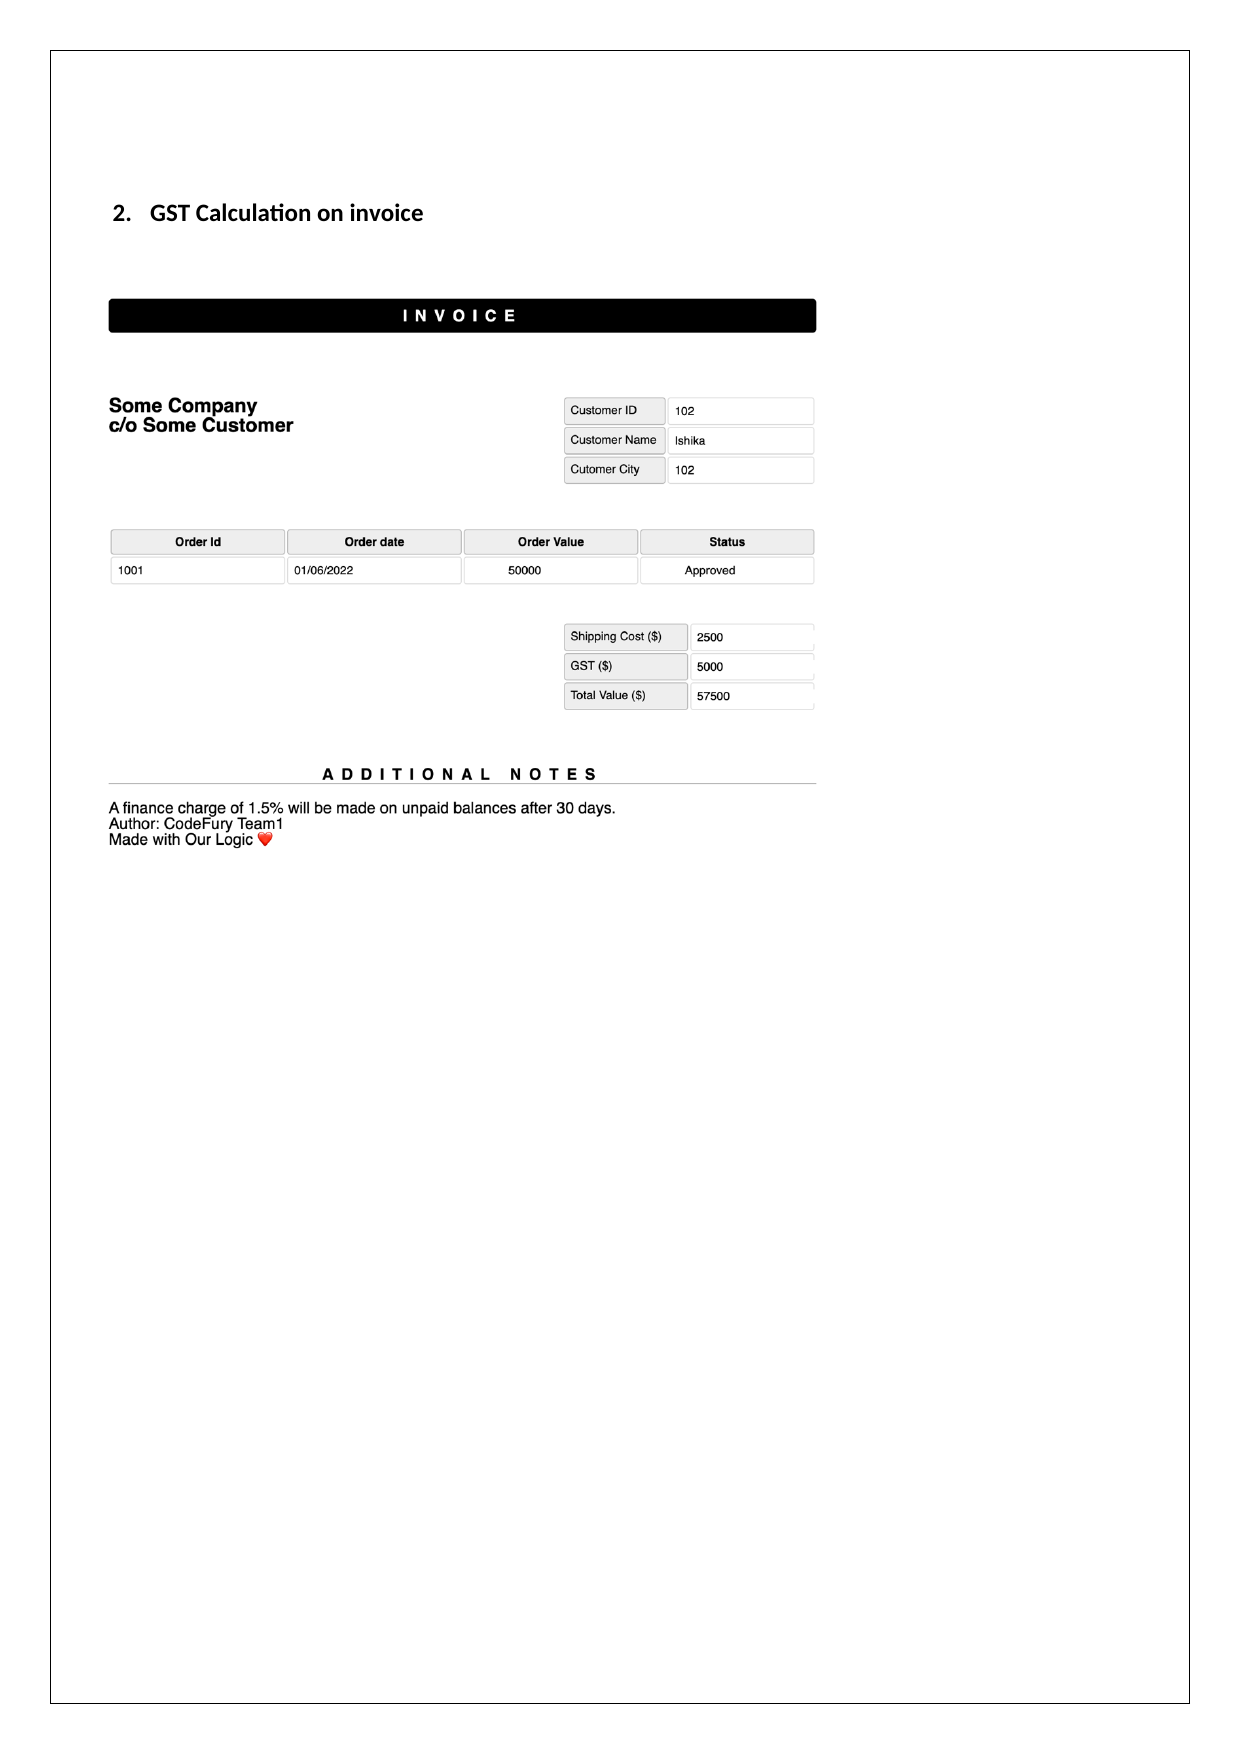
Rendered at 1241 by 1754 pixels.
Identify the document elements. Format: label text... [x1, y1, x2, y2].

picture [75, 258, 834, 898]
list GST Calculation on invoice [112, 197, 1165, 228]
